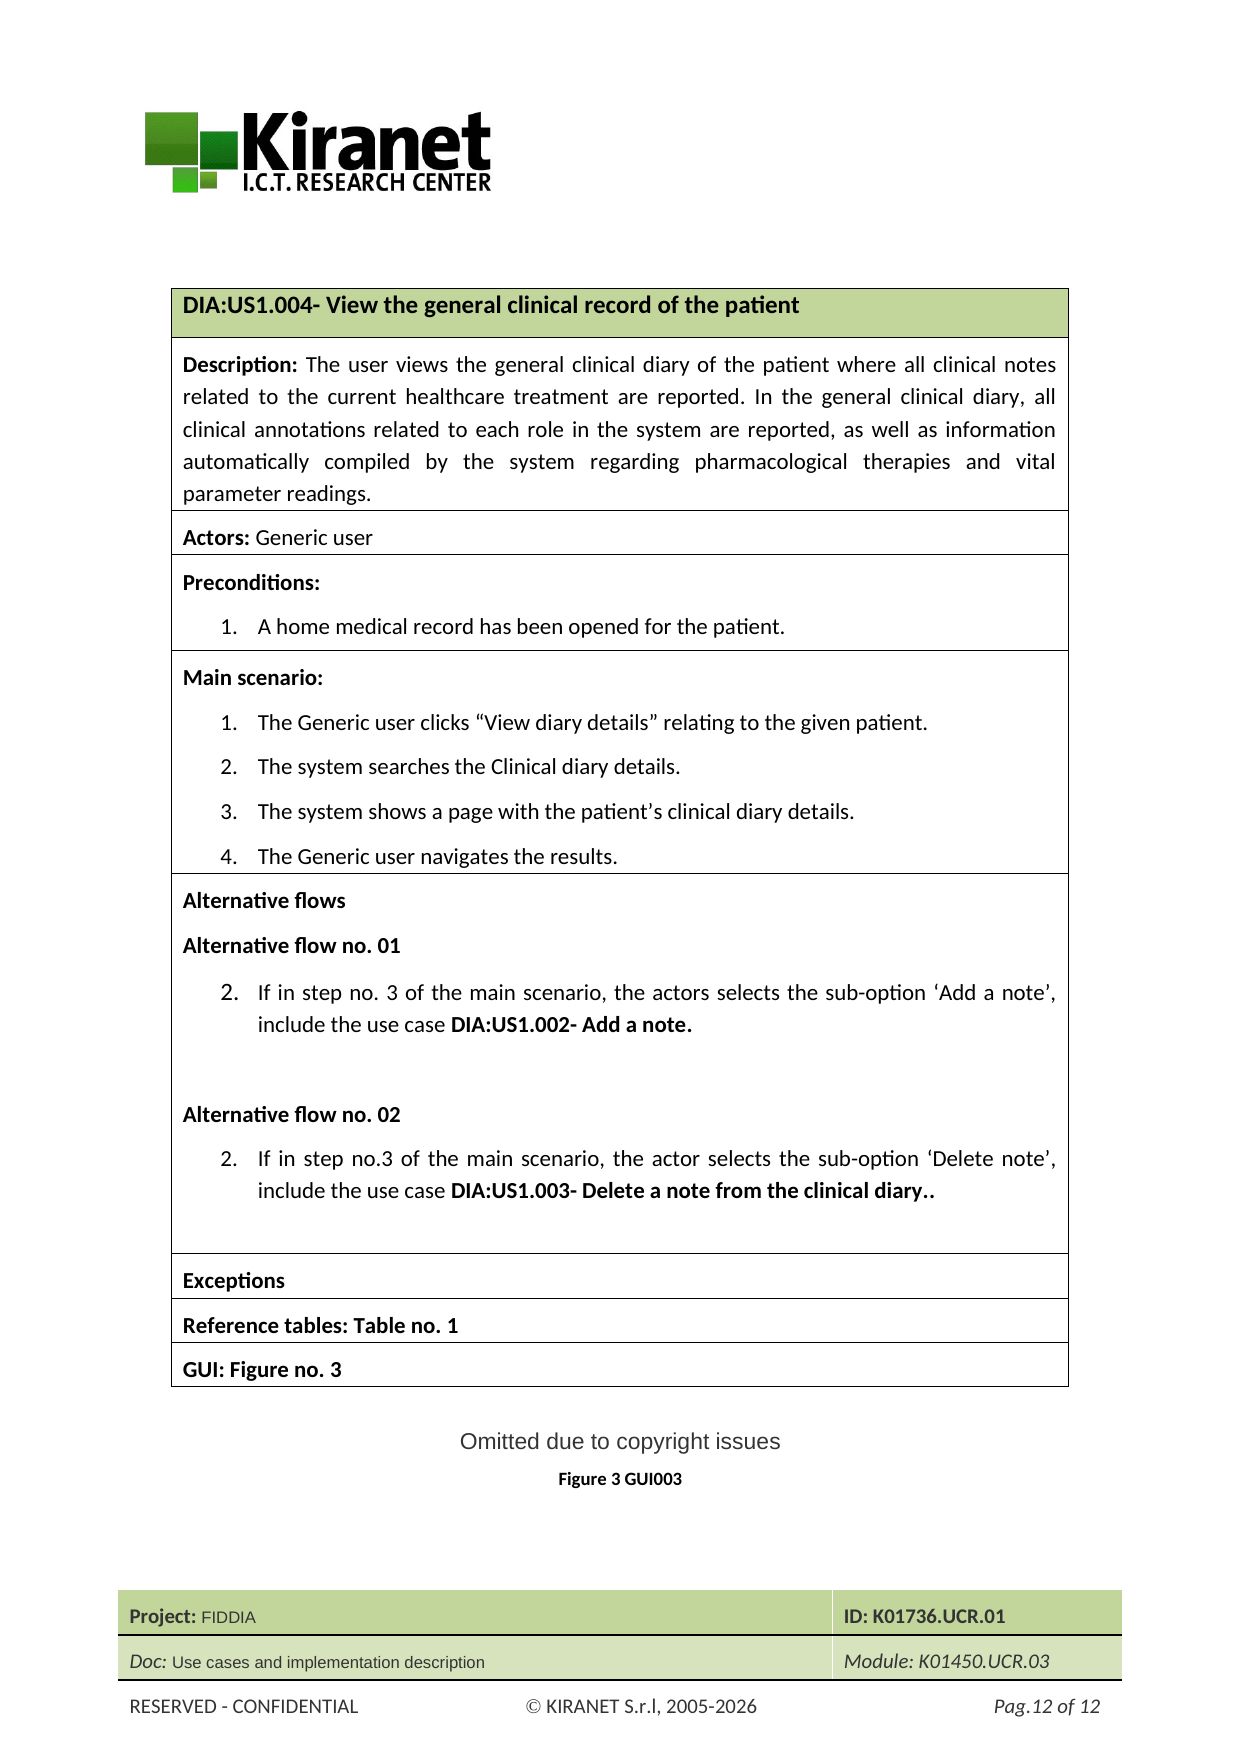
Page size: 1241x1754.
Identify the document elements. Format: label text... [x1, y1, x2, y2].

table_cell Reference tables: Table no. 1 [172, 1299, 1068, 1342]
table_cell Preconditions: A home medical record has been opened for the patient. [172, 555, 1068, 649]
table_cell Alternative flows Alternative flow no. 01 If in step no. 3 of the main scenario, the actors selects the sub-option ‘Add a note’, include the use case DIA:US1.002. Alternative flow no. 02 If in step no.3 of the main scenario, the actor selects the sub-option ‘Delete note’, include the use case DIA:US1.003. [172, 874, 1068, 1253]
table_cell GUI: Figure no. 3 [172, 1343, 1068, 1386]
picture [129, 91, 525, 226]
text Omitted due to copyright issues [118, 1428, 1122, 1454]
table_cell Main scenario: The Generic user clicks “View diary details” relating to the given patient. The system searches the Clinical diary details. The system shows a page with the patient’s clinical diary details. The Generic user navigates the results. [172, 651, 1068, 873]
table_cell Exceptions [172, 1254, 1068, 1297]
text Figure 3 GUI003 [118, 1467, 1122, 1489]
table_header DIA:US1.004- View the general clinical record of the patient [172, 289, 1068, 337]
table_cell Actors: Generic user [172, 511, 1068, 554]
table_cell Description: The user views the general clinical diary of the patient where all clinical notes related to the current healthcare treatment are reported. In the general clinical diary, all clinical annotations related to each role in the system are reported, as well as information automatically compiled by the system regarding pharmacological therapies and vital parameter readings. [172, 338, 1068, 510]
